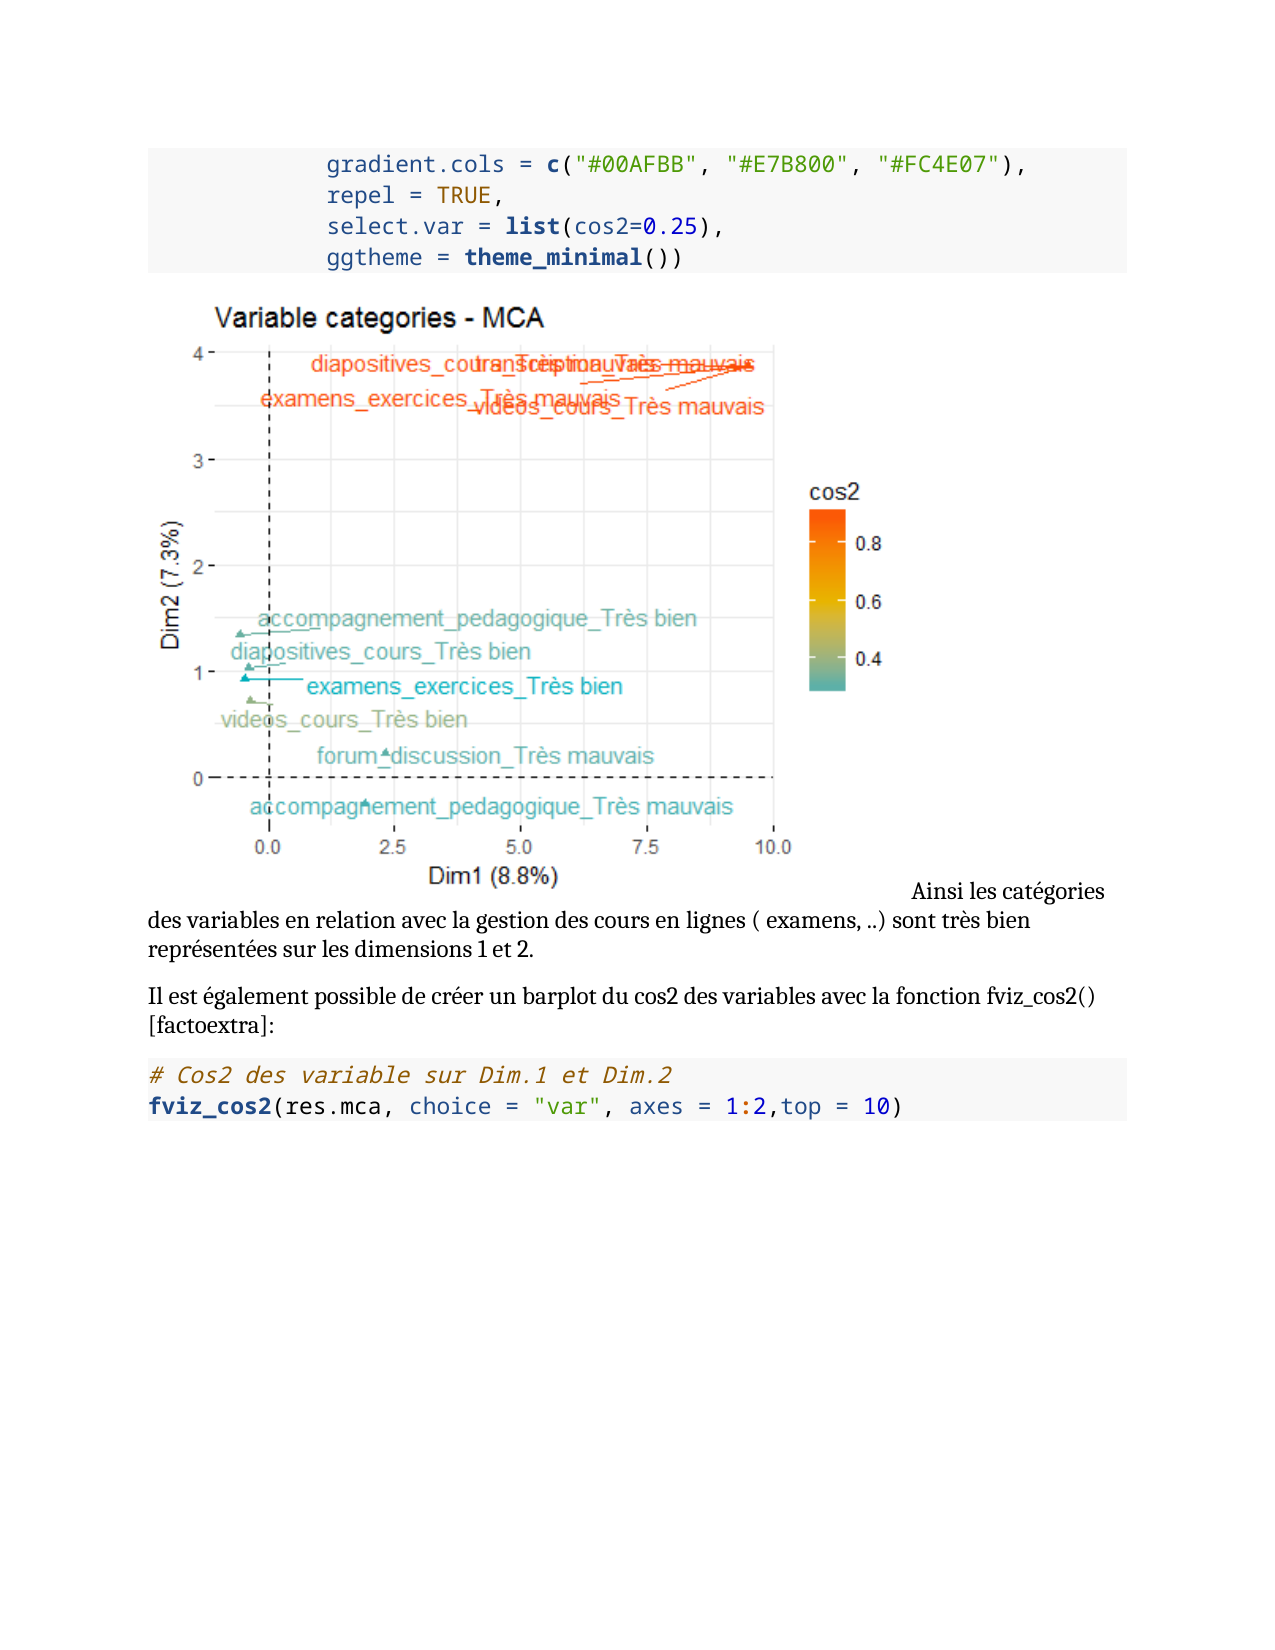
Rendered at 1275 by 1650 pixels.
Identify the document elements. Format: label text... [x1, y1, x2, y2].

text Il est également possible de créer un barplot du cos2 des variables avec la fonction fviz_cos2() [factoextra]: [148, 982, 1127, 1040]
text # Cos2 des variable sur Dim.1 et Dim.2 fviz_cos2(res.mca, choice = "var", axes = 1:2,top = 10) [148, 1058, 1127, 1121]
picture [147, 293, 906, 900]
